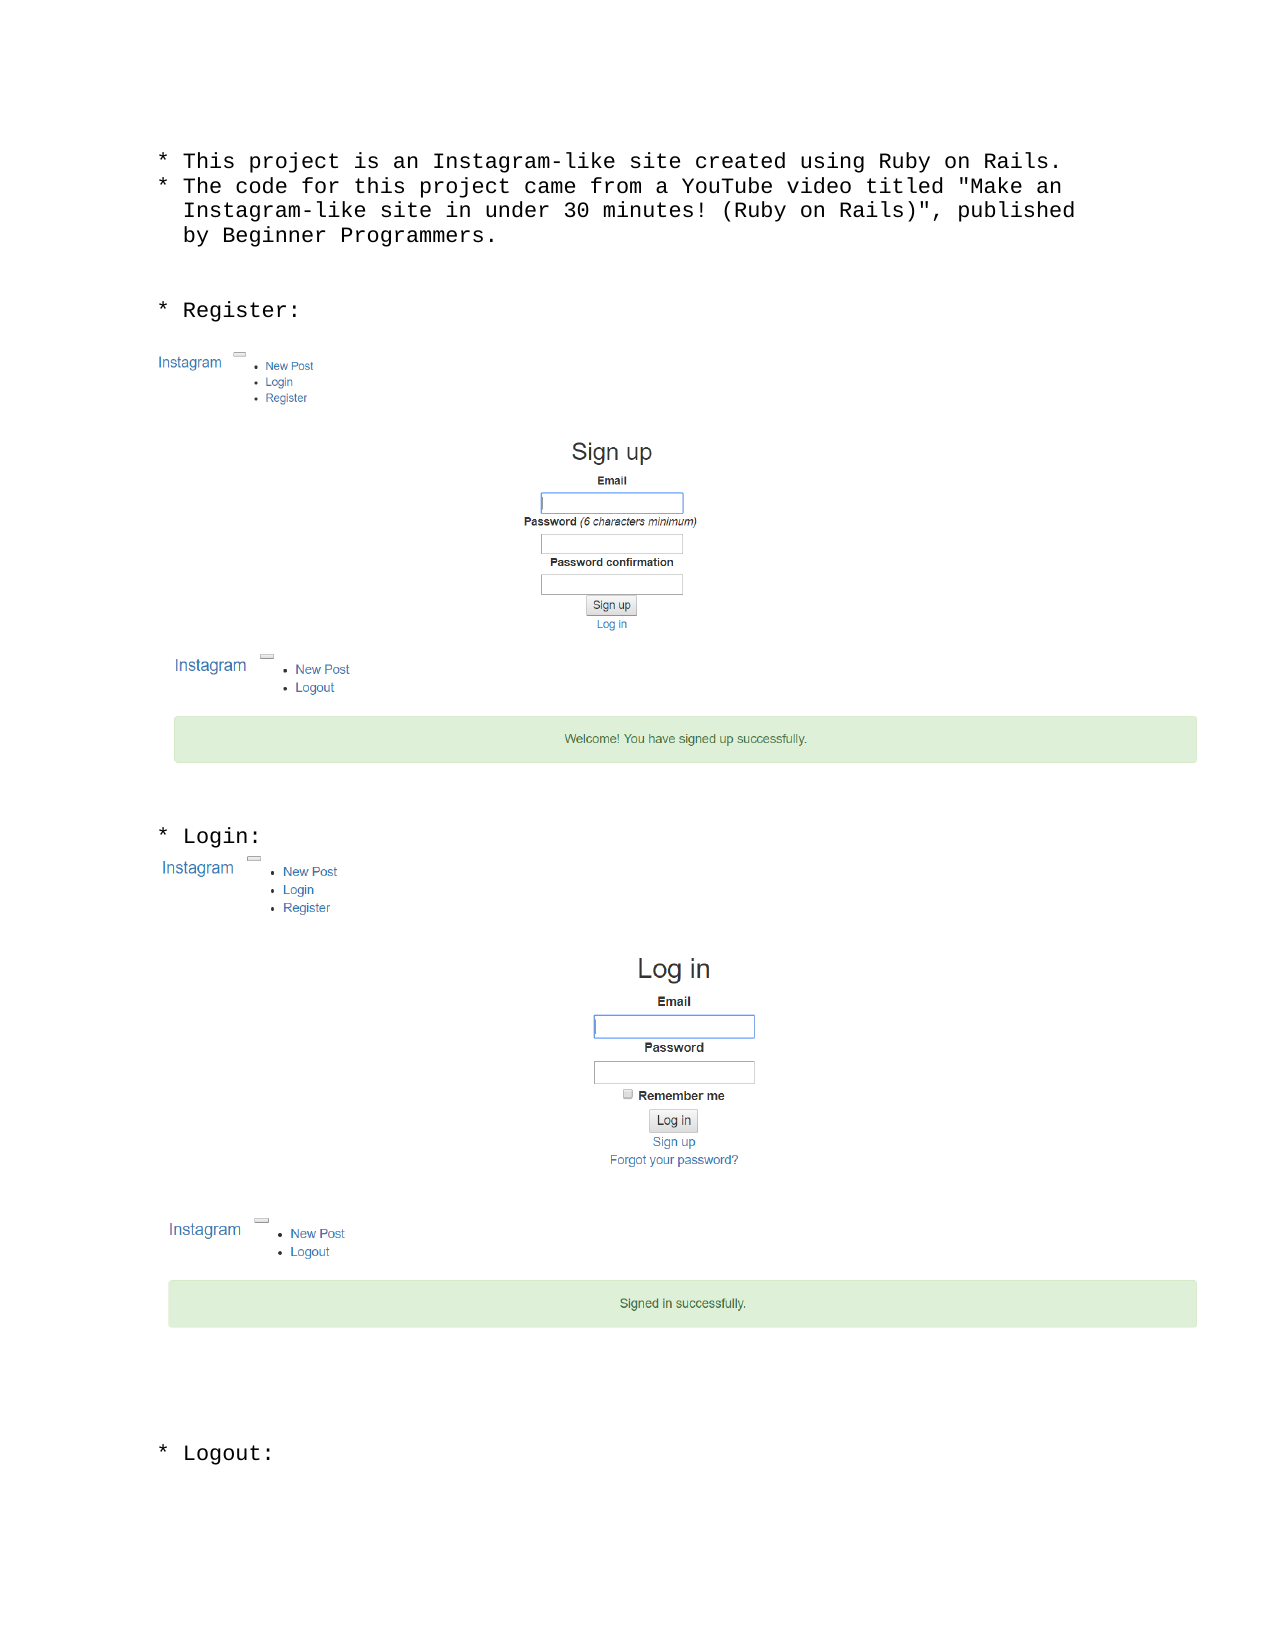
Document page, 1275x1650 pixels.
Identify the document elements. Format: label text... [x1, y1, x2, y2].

text * Login: [156, 826, 1118, 850]
text * Register: [156, 299, 1118, 323]
text * Logout: [156, 1442, 1118, 1467]
picture [156, 348, 1237, 776]
text Instagram-like site in under 30 minutes! (Ruby on Rails)", published [156, 199, 1118, 224]
text by Beginner Programmers. [156, 224, 1118, 249]
picture [156, 1216, 1269, 1343]
picture [156, 850, 836, 1192]
text * This project is an Instagram-like site created using Ruby on Rails. [156, 150, 1118, 175]
text * The code for this project came from a YouTube video titled "Make an [156, 175, 1118, 199]
